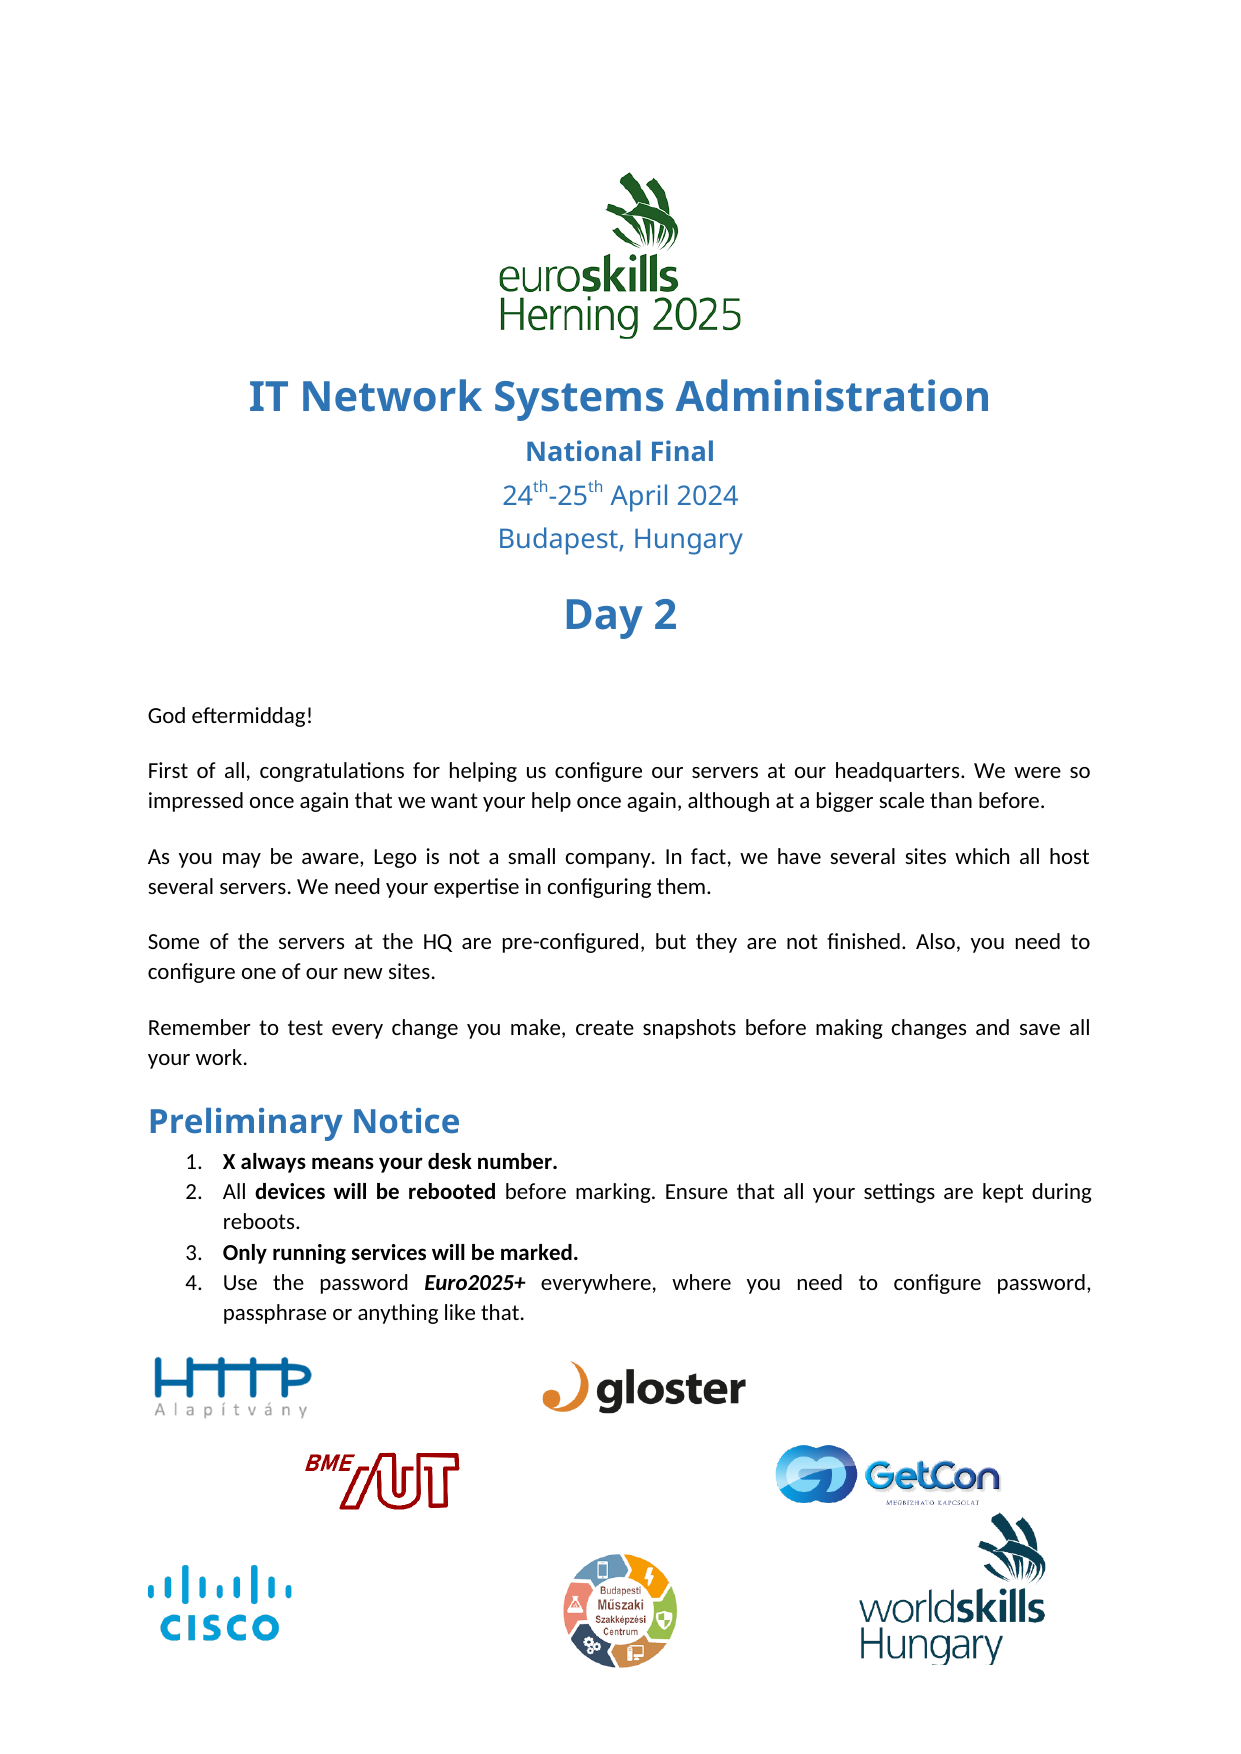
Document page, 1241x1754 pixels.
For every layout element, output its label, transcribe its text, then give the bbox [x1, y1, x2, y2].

subtitle 24th-25th April 2024 [148, 476, 1093, 513]
list Use the password Euro2025+ everywhere, where you need to configure password, passphrase or anything like that. [185, 1268, 1093, 1326]
list X always means your desk number. [185, 1147, 1093, 1175]
subtitle First of all, congratulations for helping us configure our servers at our headquarters. We were so impressed once again that we want your help once again, although at a bigger scale than before. [148, 756, 1093, 815]
subtitle Preliminary Notice [148, 1098, 1093, 1143]
picture [147, 1565, 292, 1641]
picture [147, 1352, 315, 1422]
picture [542, 1354, 746, 1419]
subtitle Budapest, Hungary [148, 520, 1093, 557]
subtitle Day 2 [148, 585, 1093, 642]
subtitle IT Network Systems Administration [148, 367, 1093, 423]
picture [775, 1445, 1002, 1505]
subtitle Remember to test every change you make, create snapshots before making changes and save all your work. [148, 1013, 1093, 1071]
picture [818, 1512, 1093, 1665]
list Only running services will be marked. [185, 1238, 1093, 1266]
list All devices will be rebooted before marking. Ensure that all your settings are kept during reboots. [185, 1177, 1093, 1236]
picture [548, 1538, 692, 1682]
subtitle Some of the servers at the HQ are pre-configured, but they are not finished. Also, you need to configure one of our new sites. [148, 927, 1093, 986]
subtitle As you may be aware, Lego is not a small company. In fact, we have several sites which all host several servers. We need your expertise in configuring them. [148, 842, 1093, 900]
subtitle God eftermiddag! [148, 701, 1093, 729]
picture [499, 172, 741, 339]
picture [301, 1450, 464, 1514]
picture [260, 1622, 271, 1634]
subtitle National Final [148, 432, 1093, 469]
